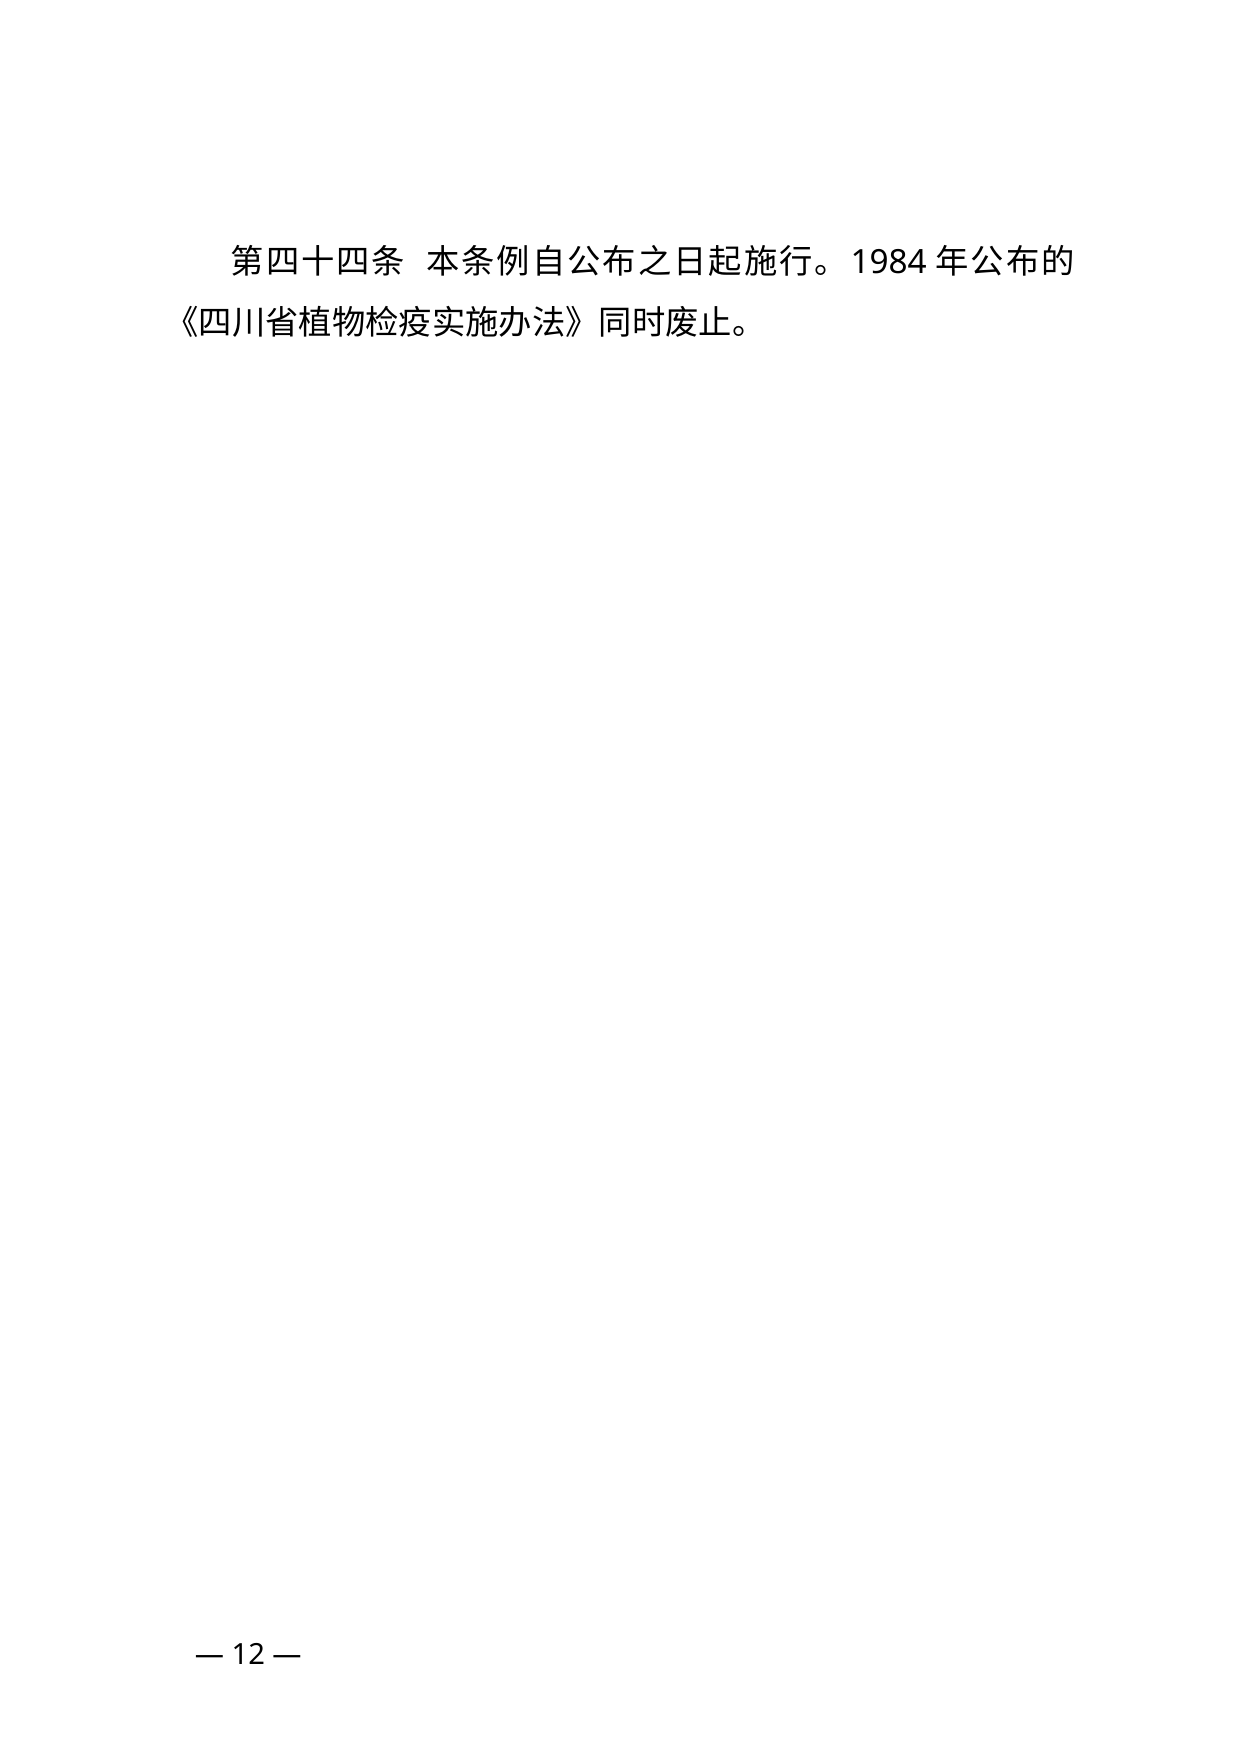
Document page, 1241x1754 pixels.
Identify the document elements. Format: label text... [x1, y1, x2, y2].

text 第四十四条 本条例自公布之日起施行。1984年公布的《四川省植物检疫实施办法》同时废止。 [165, 226, 1075, 346]
